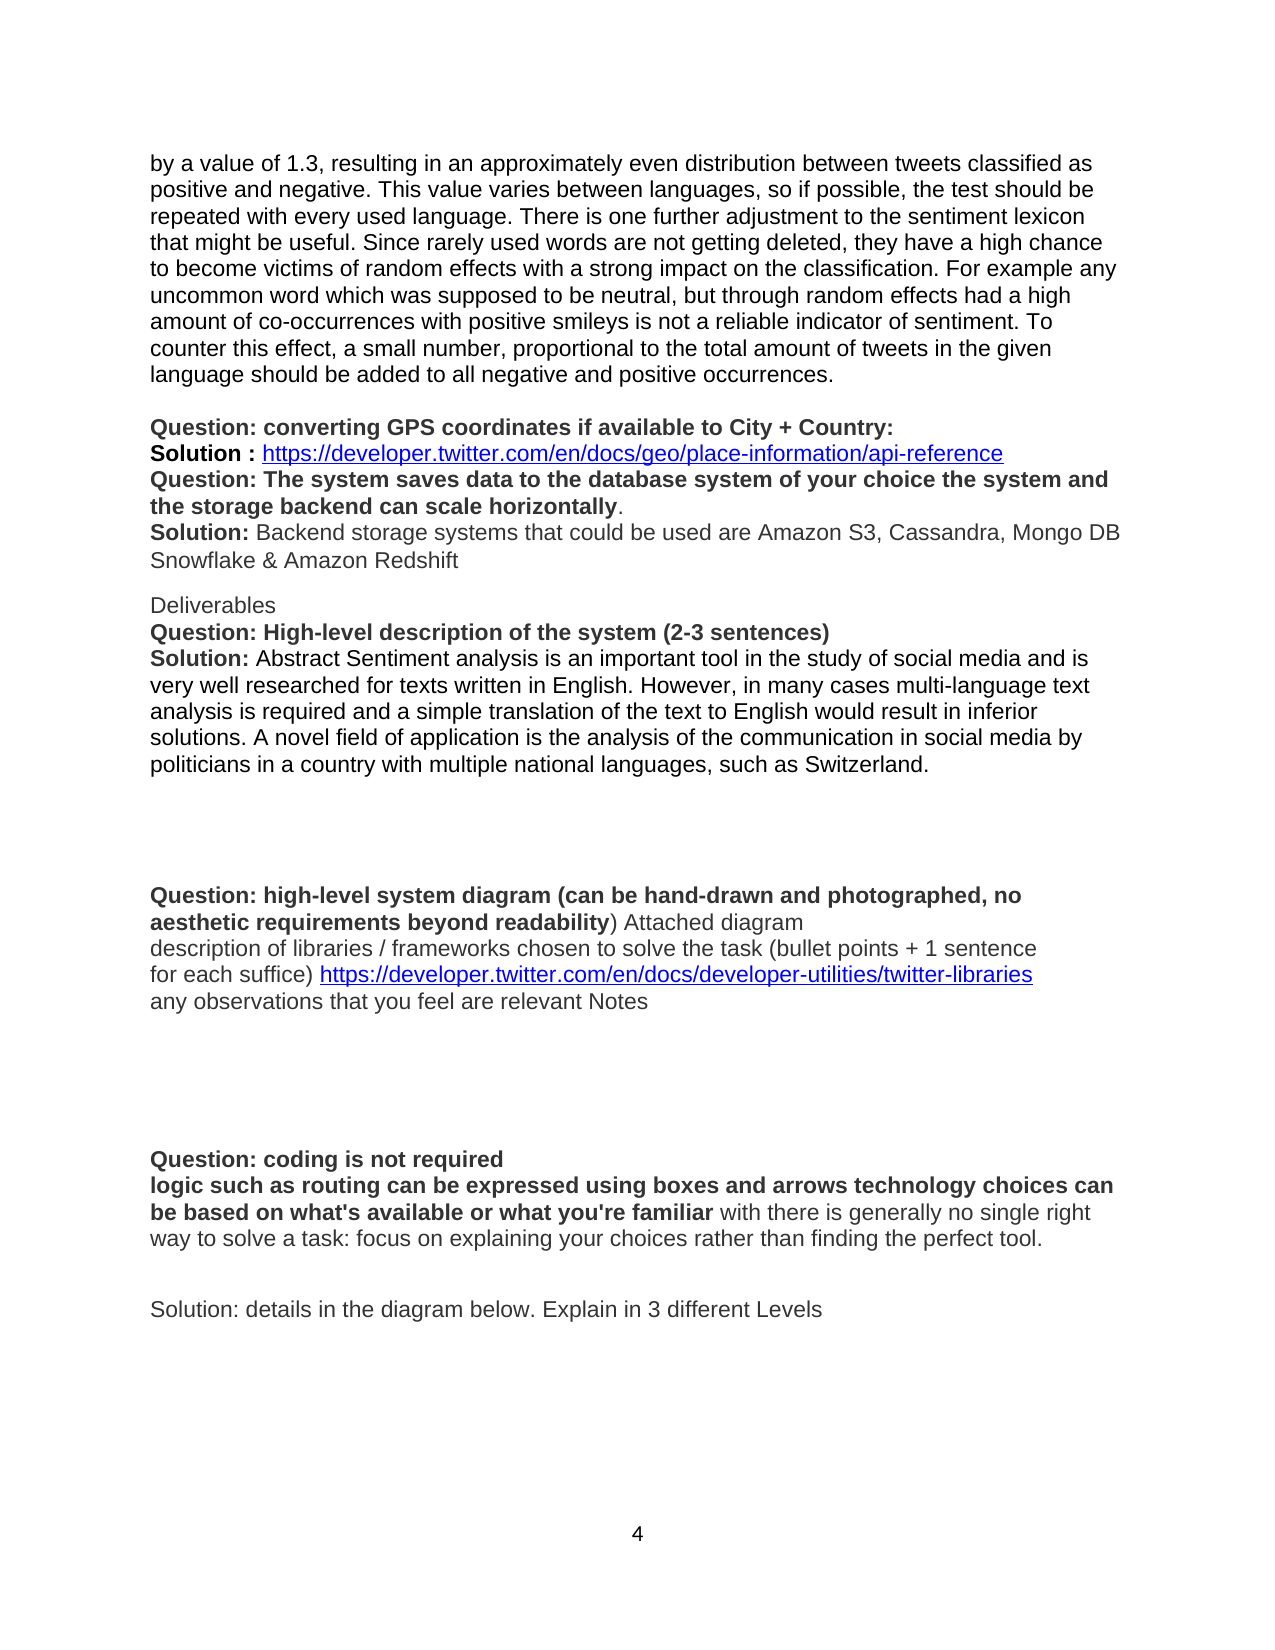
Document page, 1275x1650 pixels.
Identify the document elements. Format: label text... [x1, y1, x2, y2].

text Question: coding is not required [150, 1146, 1125, 1172]
text for each suffice) https://developer.twitter.com/en/docs/developer-utilities/twitter-libraries [150, 961, 1125, 988]
text any observations that you feel are relevant Notes [150, 988, 1125, 1014]
text Question: High-level description of the system (2-3 sentences) [150, 619, 1125, 645]
text Solution: Backend storage systems that could be used are Amazon S3, Cassandra, Mongo DB Snowflake & Amazon Redshift [150, 519, 1125, 574]
text Question: The system saves data to the database system of your choice the system and the storage backend can scale horizontally. [150, 466, 1125, 519]
text Question: high-level system diagram (can be hand-drawn and photographed, no aesthetic requirements beyond readability) Attached diagram [150, 882, 1125, 935]
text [150, 150, 1125, 387]
text Solution: Abstract Sentiment analysis is an important tool in the study of social media and is very well researched for texts written in English. However, in many cases multi-language text analysis is required and a simple translation of the text to English would result in inferior solutions. A novel field of application is the analysis of the communication in social media by politicians in a country with multiple national languages, such as Switzerland. [150, 645, 1125, 777]
text description of libraries / frameworks chosen to solve the task (bullet points + 1 sentence [150, 935, 1125, 961]
text logic such as routing can be expressed using boxes and arrows technology choices can be based on what's available or what you're familiar with there is generally no single right way to solve a task: focus on explaining your choices rather than finding the perfect tool. [150, 1172, 1125, 1251]
text Deliverables [150, 592, 1125, 619]
text Question: converting GPS coordinates if available to City + Country: [150, 413, 1125, 440]
text Solution: details in the diagram below. Explain in 3 different Levels [150, 1296, 1125, 1323]
text Solution : https://developer.twitter.com/en/docs/geo/place-information/api-reference [150, 440, 1125, 466]
